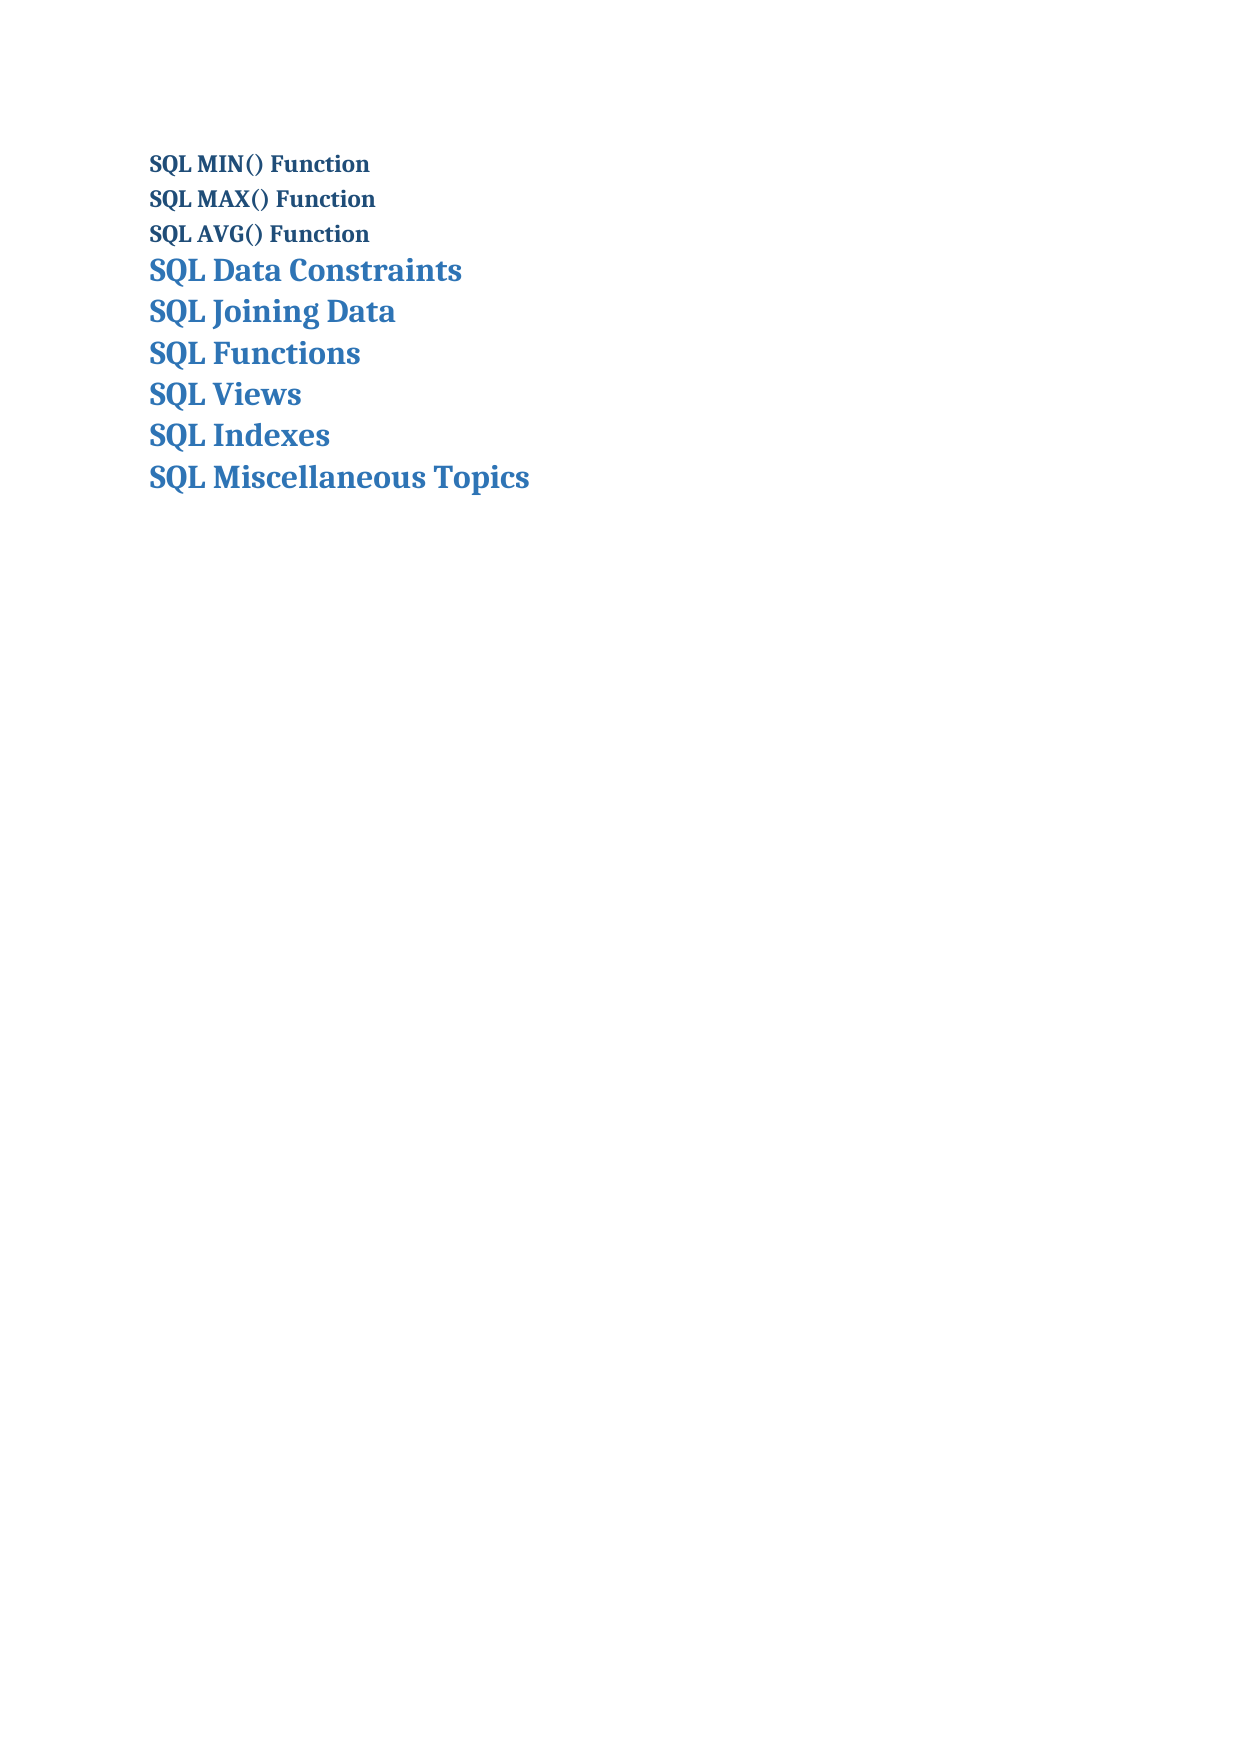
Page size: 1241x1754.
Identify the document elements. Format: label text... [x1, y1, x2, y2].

subtitle SQL Functions [150, 334, 1090, 372]
subtitle SQL MAX() Function [150, 185, 1090, 214]
subtitle SQL Joining Data [150, 293, 1090, 331]
subtitle SQL Miscellaneous Topics [150, 458, 1090, 497]
subtitle SQL AVG() Function [150, 220, 1090, 249]
subtitle SQL MIN() Function [150, 150, 1090, 179]
subtitle SQL Views [150, 376, 1090, 414]
subtitle SQL Data Constraints [150, 251, 1090, 290]
subtitle SQL Indexes [150, 417, 1090, 455]
